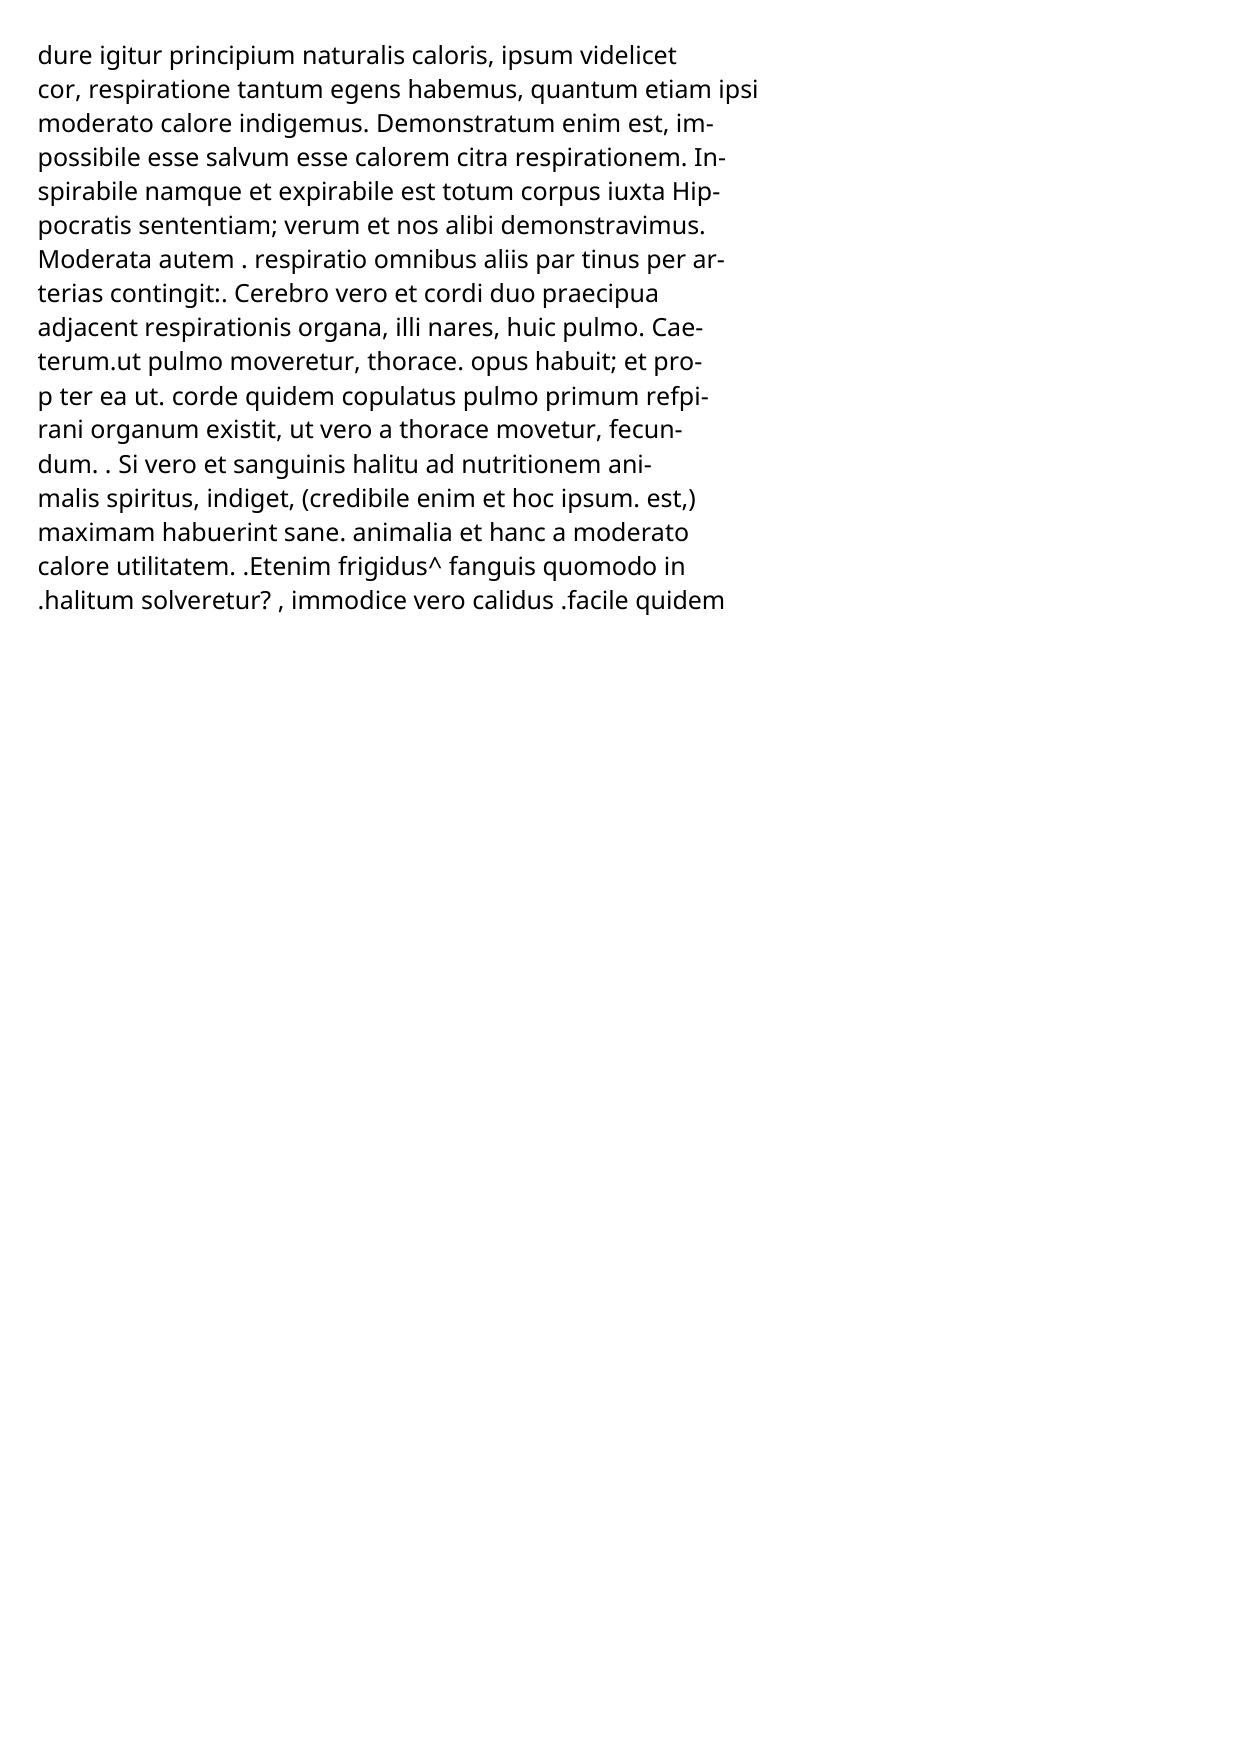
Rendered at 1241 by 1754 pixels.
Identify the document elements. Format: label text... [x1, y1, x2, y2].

text dure igitur principium naturalis caloris, ipsum videlicet cor, respiratione tantum egens habemus, quantum etiam ipsi moderato calore indigemus. Demonstratum enim est, im- possibile esse salvum esse calorem citra respirationem. In- spirabile namque et expirabile est totum corpus iuxta Hip- pocratis sententiam; verum et nos alibi demonstravimus. Moderata autem . respiratio omnibus aliis par tinus per ar- terias contingit:. Cerebro vero et cordi duo praecipua adjacent respirationis organa, illi nares, huic pulmo. Cae- terum.ut pulmo moveretur, thorace. opus habuit; et pro- p ter ea ut. corde quidem copulatus pulmo primum refpi- rani organum existit, ut vero a thorace movetur, fecun- dum. . Si vero et sanguinis halitu ad nutritionem ani- malis spiritus, indiget, (credibile enim et hoc ipsum. est,) maximam habuerint sane. animalia et hanc a moderato calore utilitatem. .Etenim frigidus^ fanguis quomodo in .halitum solveretur? , immodice vero calidus .facile quidem [37, 37, 1203, 617]
